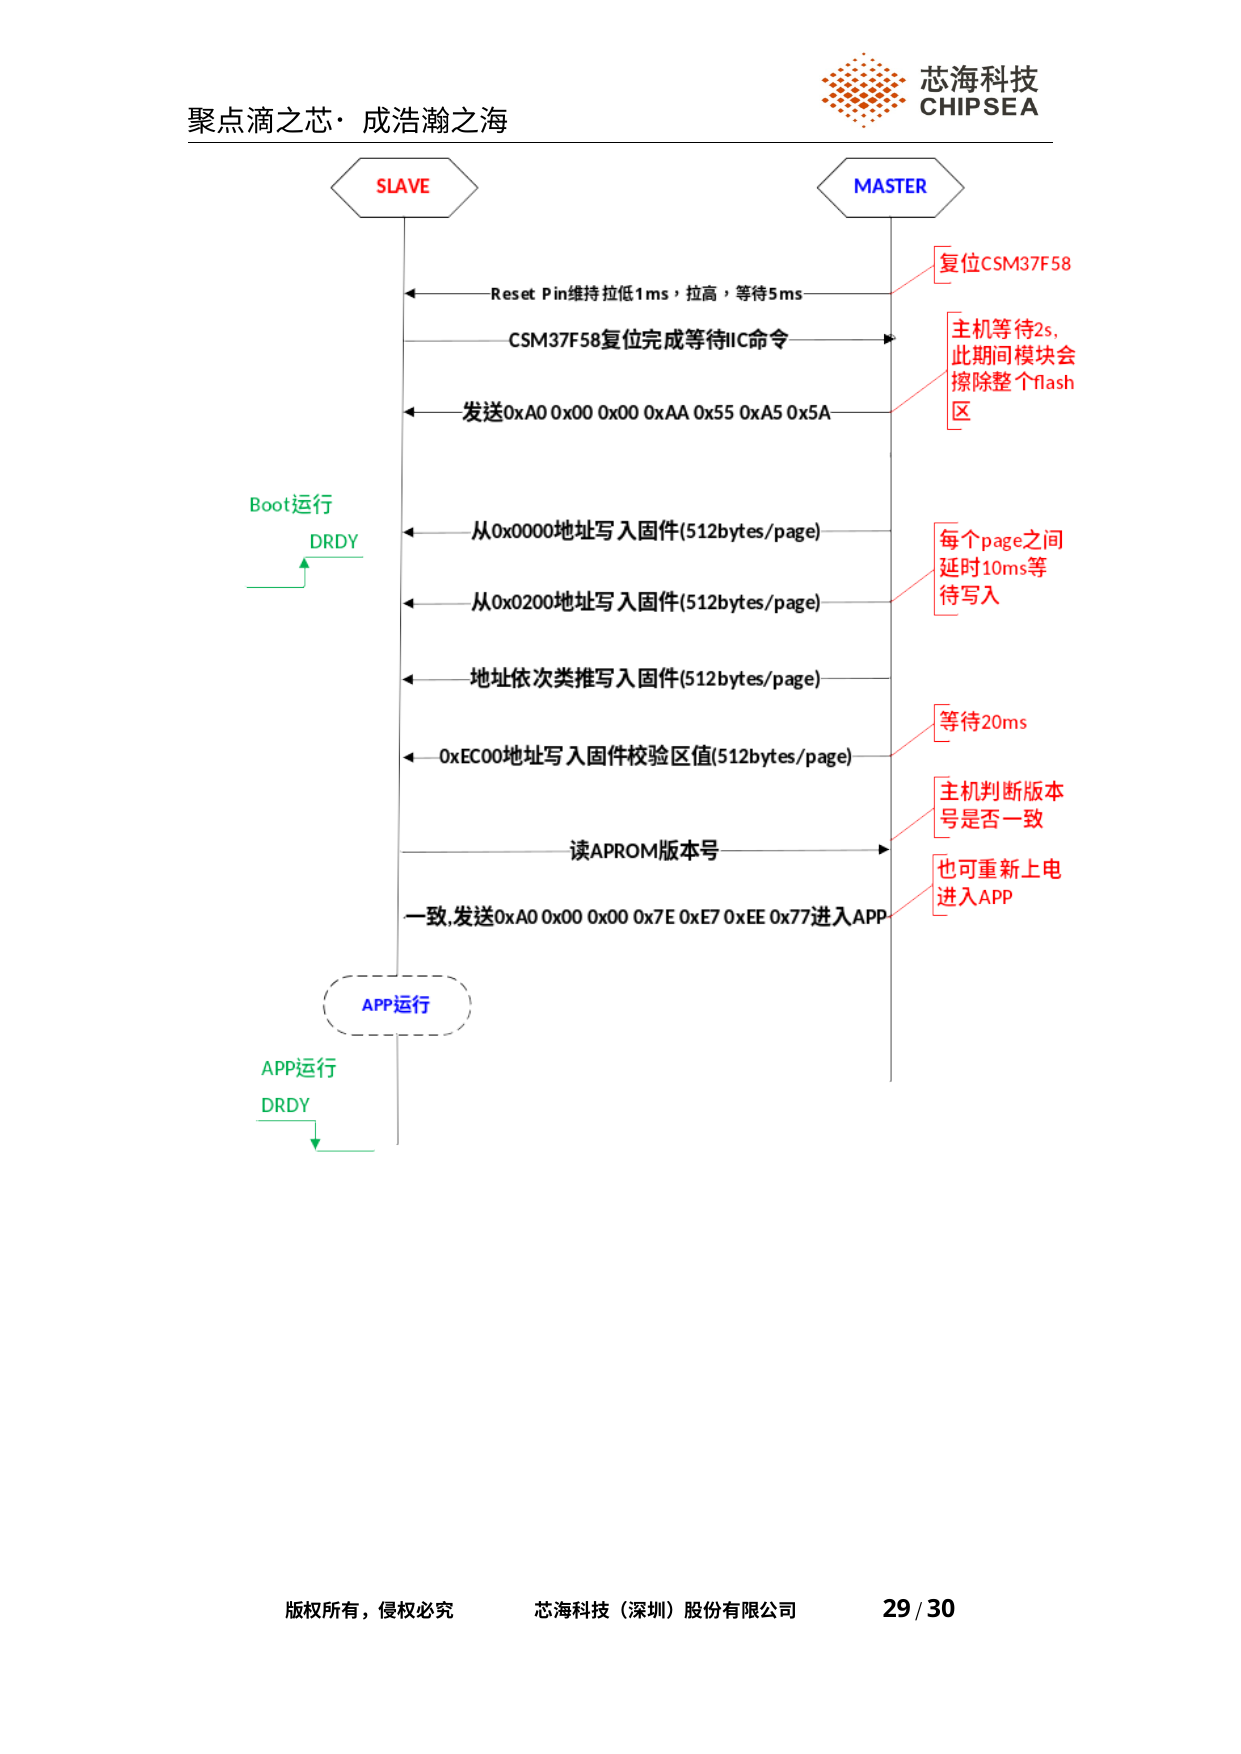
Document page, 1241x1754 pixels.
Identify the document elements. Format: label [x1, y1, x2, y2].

picture [819, 50, 1040, 129]
